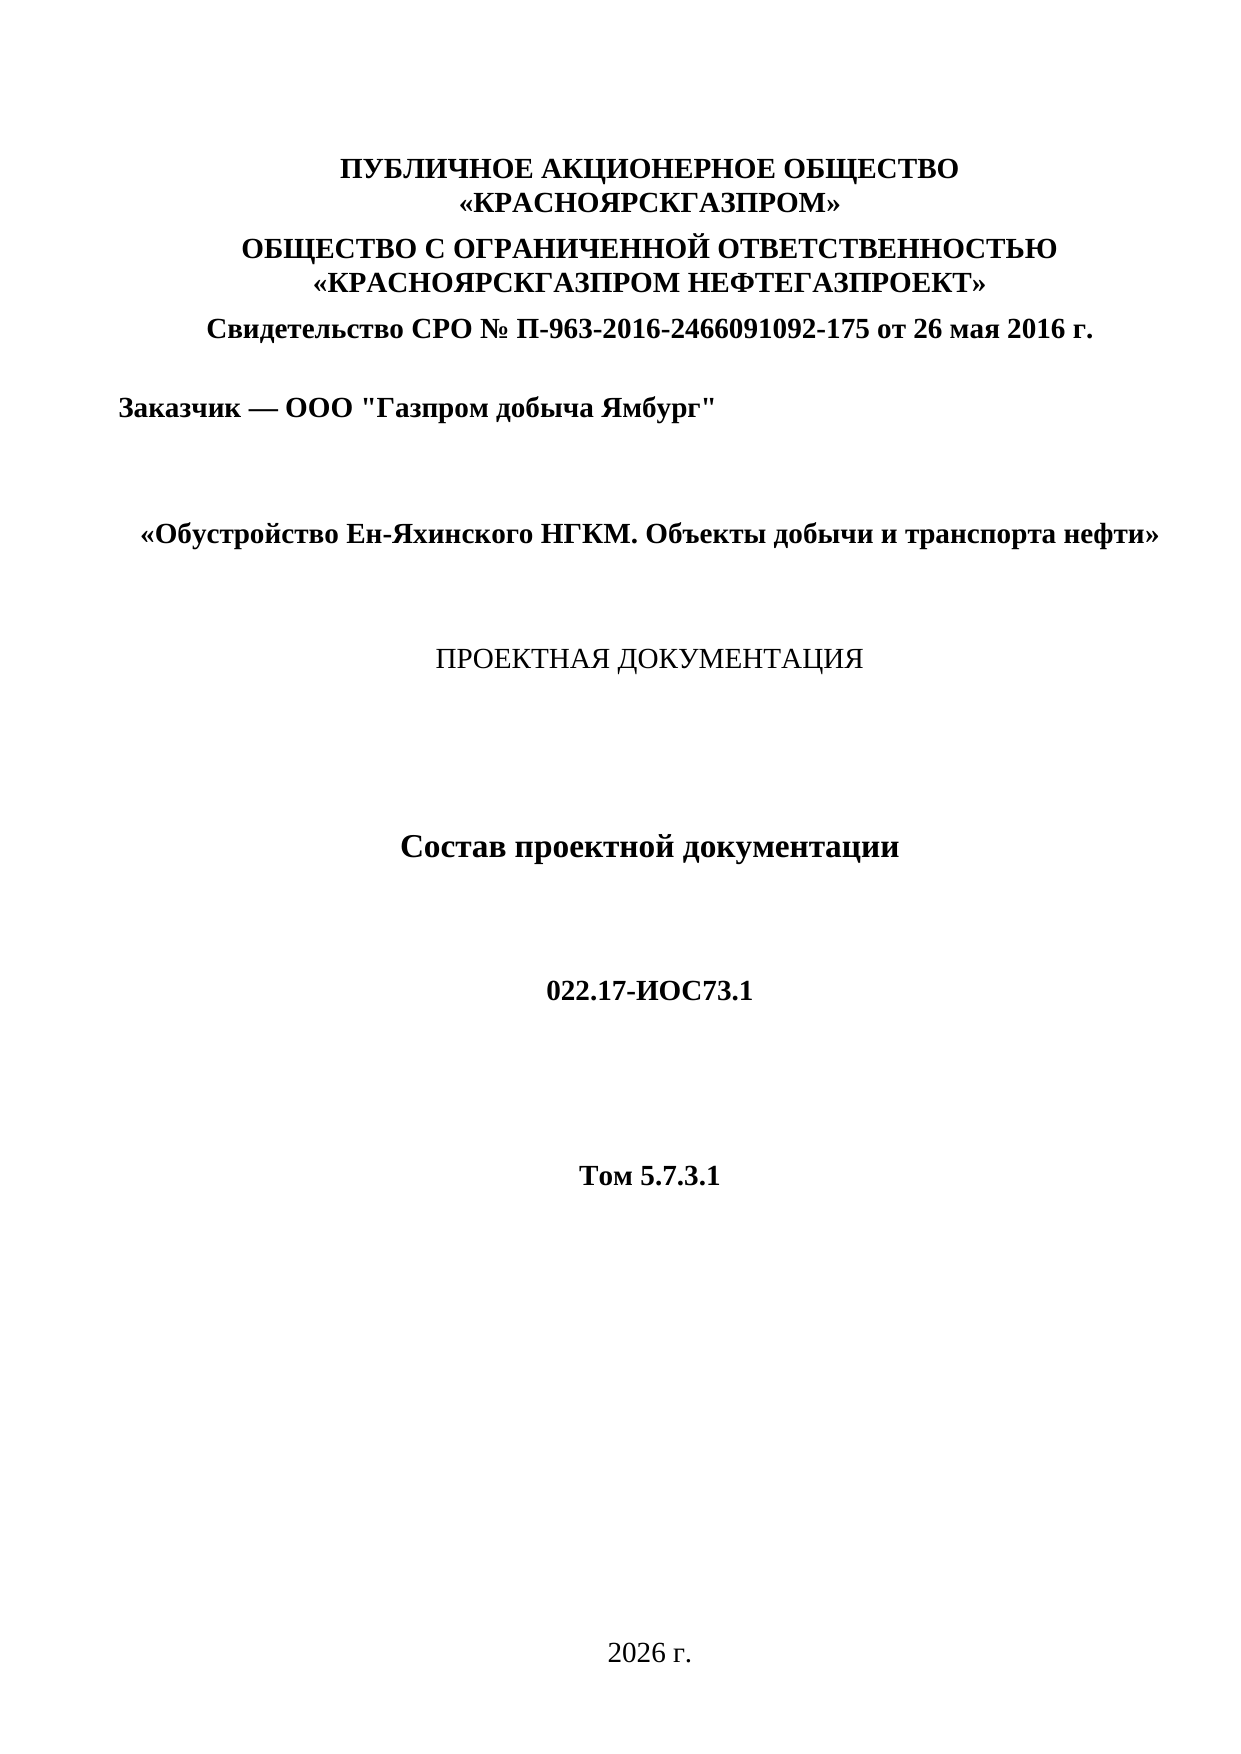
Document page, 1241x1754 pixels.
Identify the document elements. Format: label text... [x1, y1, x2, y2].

table_header Заказчик — ООО "Газпром добыча Ямбург" [107, 390, 728, 424]
text ПРОЕКТНАЯ ДОКУМЕНТАЦИЯ [118, 642, 1181, 675]
text 022.17-ИОС73.1 [118, 973, 1181, 1007]
text 2017 г. [118, 1635, 1181, 1668]
text Состав проектной документации [118, 826, 1181, 864]
text «Красноярскгазпром» [118, 185, 1181, 219]
text Том 5.7.3.1 [118, 1158, 1181, 1191]
text «Обустройство Ен-Яхинского НГКМ. Объекты добычи и транспорта нефти» [118, 516, 1181, 549]
text Свидетельство СРО № П-963-2016-2466091092-175 от 26 мая 2016 г. [118, 311, 1181, 344]
text «Красноярскгазпром нефтегазпроект» [118, 265, 1181, 298]
text Публичное акционерное общество [118, 152, 1181, 185]
text общество с ограниченной ответственностью [118, 231, 1181, 265]
